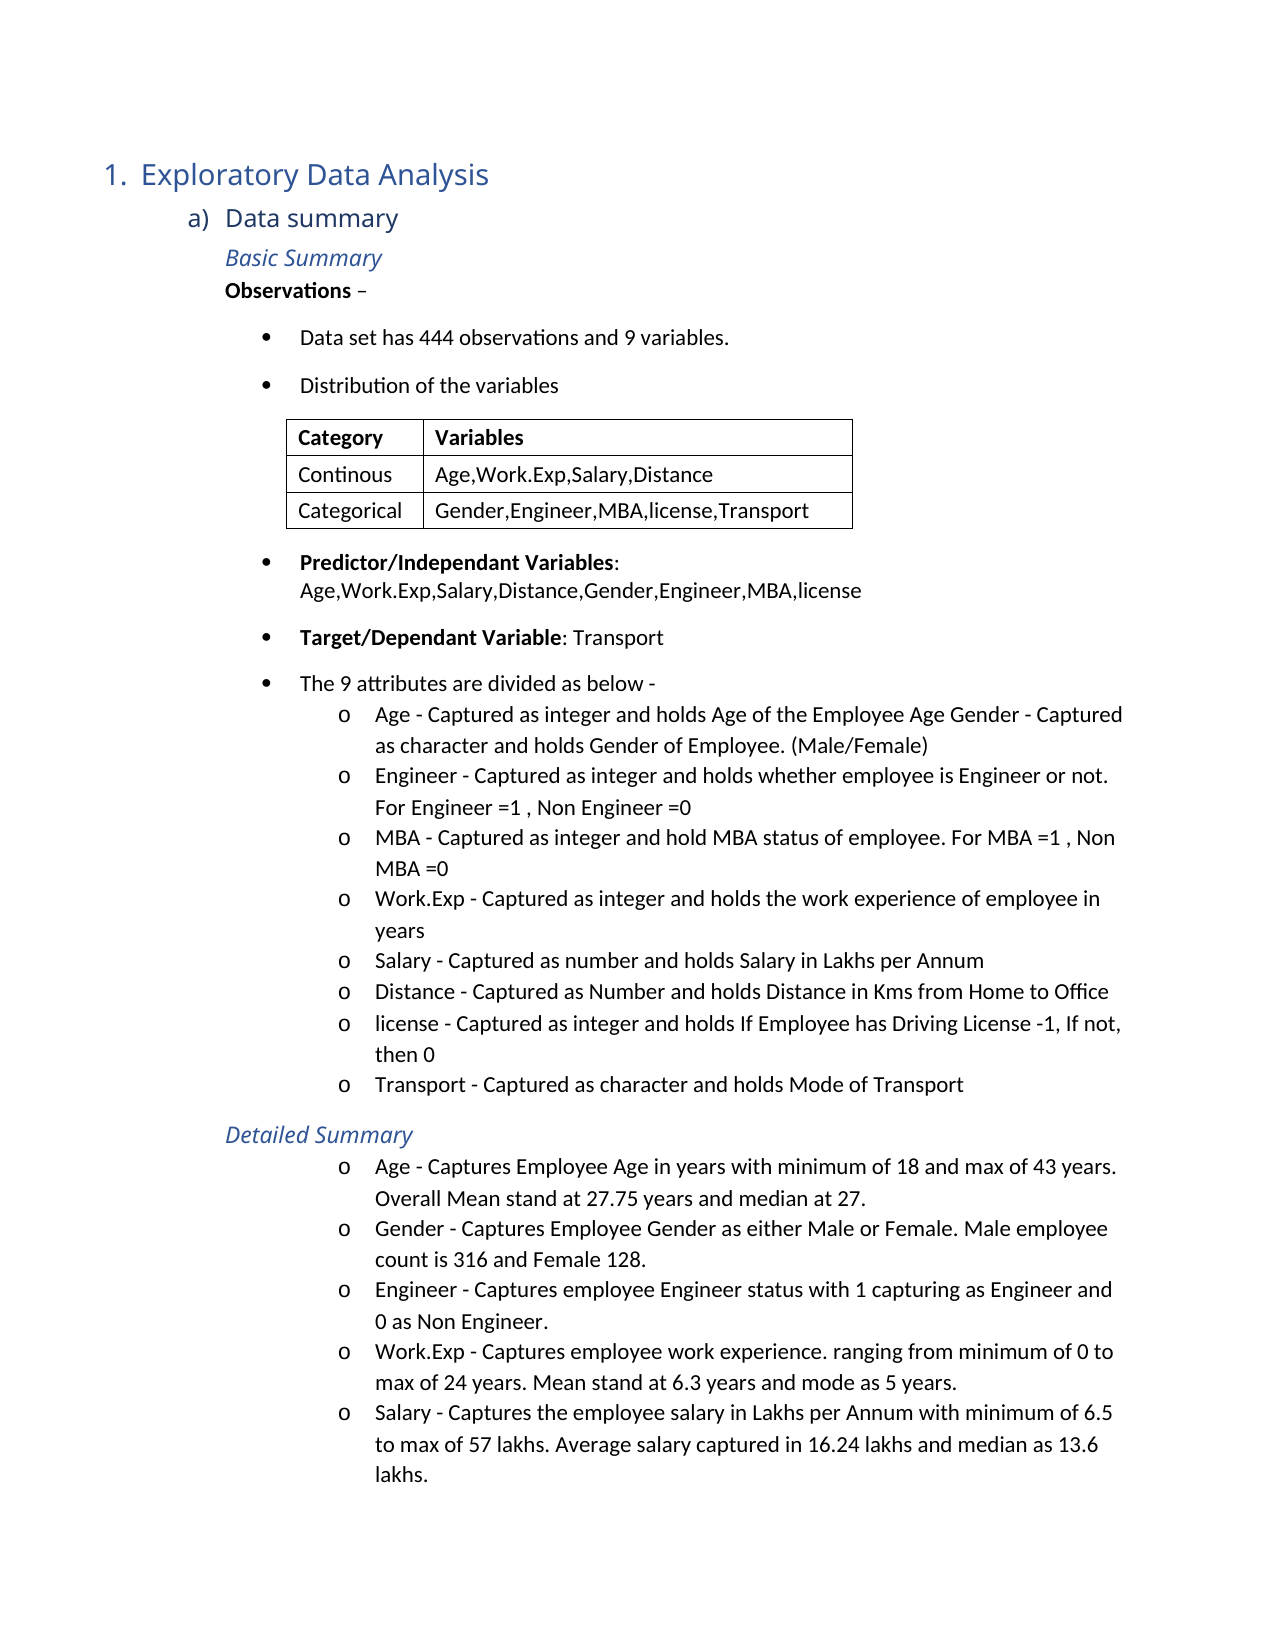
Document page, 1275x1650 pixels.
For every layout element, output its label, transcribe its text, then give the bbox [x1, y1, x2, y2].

table_cell Age,Work.Exp,Salary,Distance [424, 456, 852, 492]
list MBA - Captured as integer and hold MBA status of employee. For MBA =1 , Non MBA =0 [337, 823, 1125, 882]
list Salary - Captured as number and holds Salary in Lakhs per Annum [337, 946, 1125, 975]
subtitle Detailed Summary [225, 1118, 1125, 1150]
list Data set has 444 observations and 9 variables. [262, 323, 1125, 351]
list Target/Dependant Variable: Transport [262, 623, 1125, 651]
list Engineer - Captured as integer and holds whether employee is Engineer or not. For Engineer =1 , Non Engineer =0 [337, 761, 1125, 821]
list Work.Exp - Captures employee work experience. ranging from minimum of 0 to max of 24 years. Mean stand at 6.3 years and mode as 5 years. [337, 1337, 1125, 1396]
list Engineer - Captures employee Engineer status with 1 capturing as Engineer and 0 as Non Engineer. [337, 1275, 1125, 1335]
text Observations – [225, 276, 1125, 304]
subtitle Data summary [187, 201, 1125, 235]
list The 9 attributes are divided as below - [262, 669, 1125, 697]
list Gender - Captures Employee Gender as either Male or Female. Male employee count is 316 and Female 128. [337, 1214, 1125, 1273]
list Transport - Captured as character and holds Mode of Transport [337, 1070, 1125, 1099]
table_header Category [287, 420, 423, 455]
table_header Variables [424, 420, 852, 455]
list Age - Captures Employee Age in years with minimum of 18 and max of 43 years. Overall Mean stand at 27.75 years and median at 27. [337, 1152, 1125, 1212]
list Age - Captured as integer and holds Age of the Employee Age Gender - Captured as character and holds Gender of Employee. (Male/Female) [337, 700, 1125, 759]
table_cell Gender,Engineer,MBA,license,Transport [424, 493, 852, 528]
list Distance - Captured as Number and holds Distance in Kms from Home to Office [337, 977, 1125, 1007]
list Work.Exp - Captured as integer and holds the work experience of employee in years [337, 884, 1125, 944]
table_cell Continous [287, 456, 423, 492]
list Predictor/Independant Variables: Age,Work.Exp,Salary,Distance,Gender,Engineer,MBA,license [262, 548, 1125, 604]
table_cell Categorical [287, 493, 423, 528]
list license - Captured as integer and holds If Employee has Driving License -1, If not, then 0 [337, 1009, 1125, 1068]
subtitle Exploratory Data Analysis [103, 154, 1125, 194]
list Salary - Captures the employee salary in Lakhs per Annum with minimum of 6.5 to max of 57 lakhs. Average salary captured in 16.24 lakhs and median as 13.6 lakhs. [337, 1398, 1125, 1488]
subtitle Basic Summary [225, 242, 1125, 273]
list Distribution of the variables [262, 372, 1125, 400]
